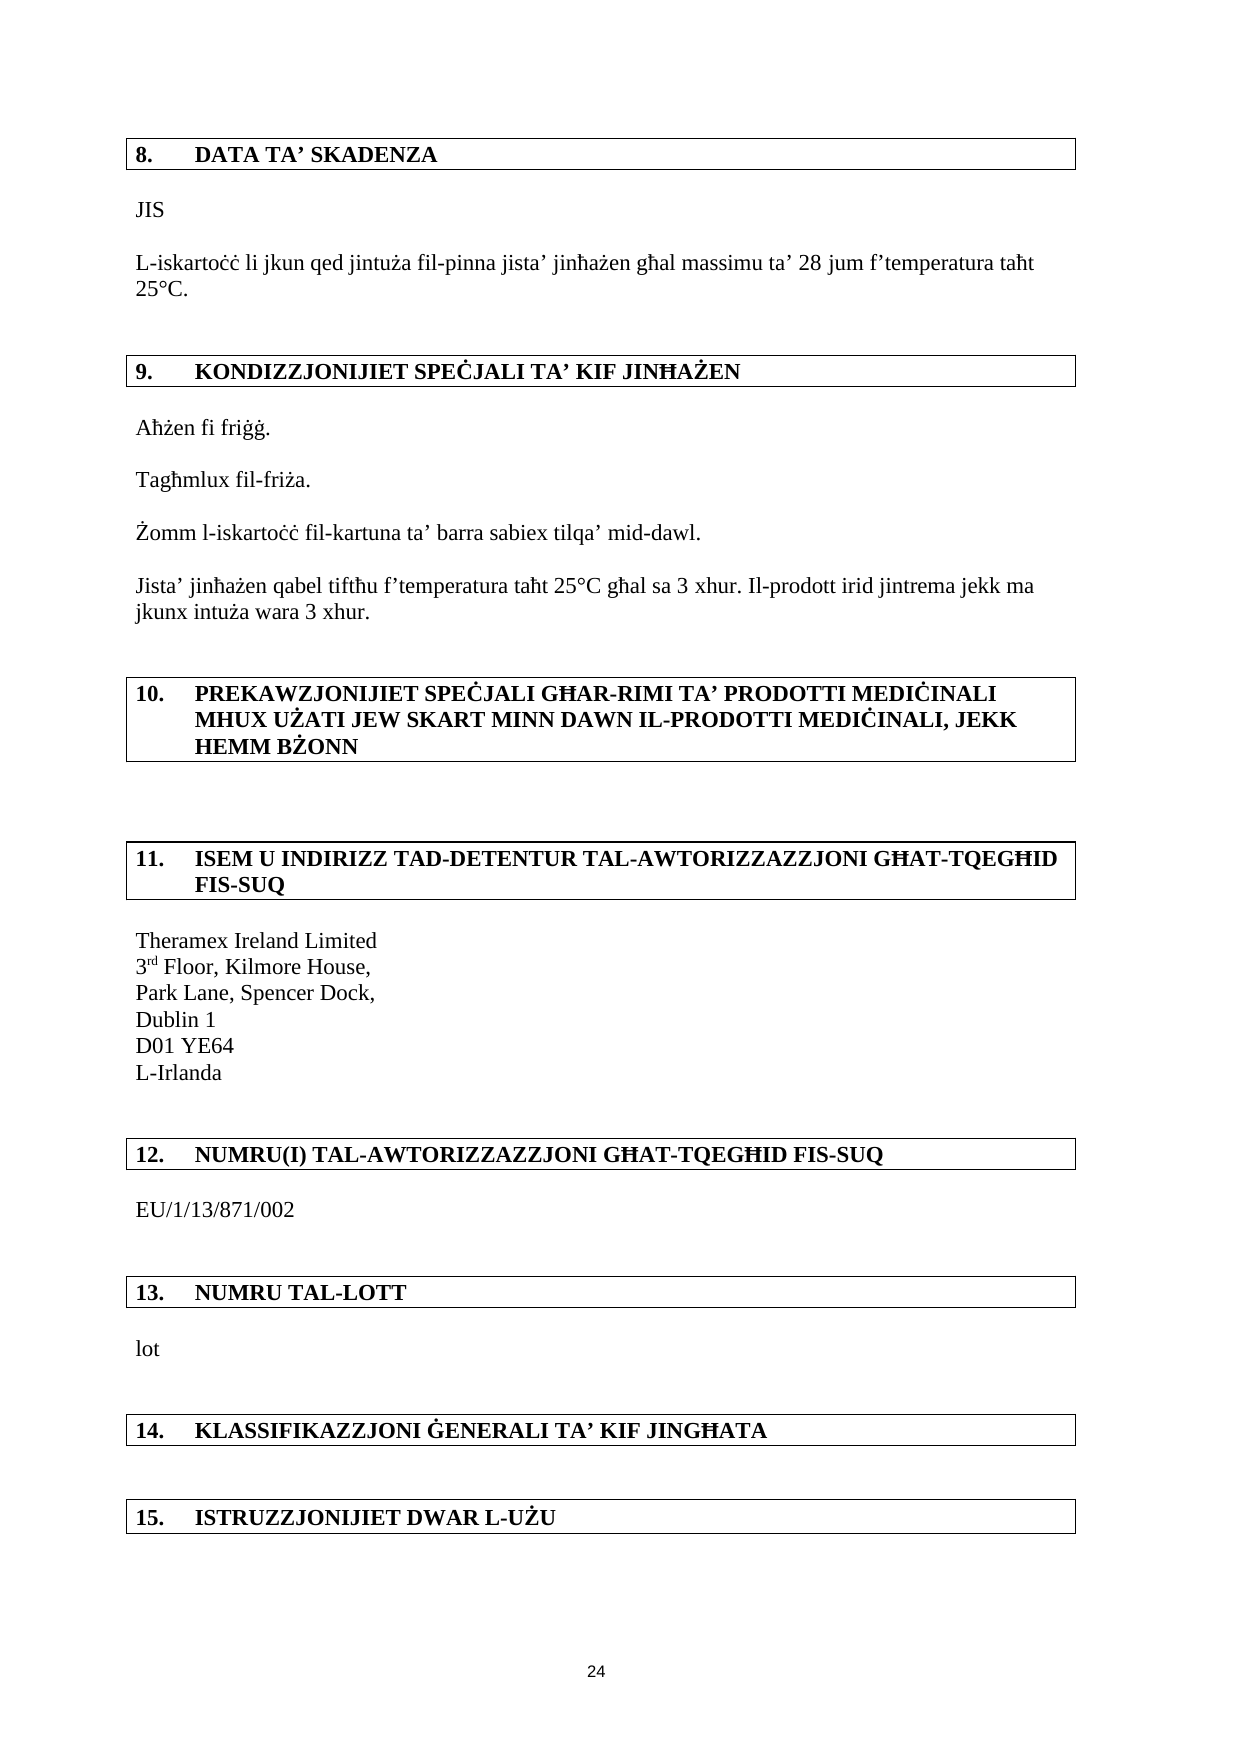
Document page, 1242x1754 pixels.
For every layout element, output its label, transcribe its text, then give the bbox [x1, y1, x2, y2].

text Tagħmlux fil-friża. [135, 466, 1067, 493]
text lot [135, 1334, 1067, 1361]
text Theramex Ireland Limited [135, 927, 1067, 953]
text Dublin 1 [135, 1006, 1067, 1032]
text JIS [135, 196, 1067, 223]
text 10. PREKAWZJONIJIET SPEĊJALI GĦAR-RIMI TA’ PRODOTTI MEDIĊINALI MHUX UŻATI JEW SKART MINN DAWN IL-PRODOTTI MEDIĊINALI, JEKK HEMM BŻONN [127, 678, 1075, 761]
text 13. NUMRU TAL-LOTT [127, 1277, 1075, 1307]
text 12. NUMRU(I) TAL-AWTORIZZAZZJONI GĦAT-TQEGĦID FIS-SUQ [127, 1139, 1075, 1169]
text EU/1/13/871/002 [135, 1197, 1067, 1223]
text L-iskartoċċ li jkun qed jintuża fil-pinna jista’ jinħażen għal massimu ta’ 28 jum f’temperatura taħt 25°C. [135, 249, 1067, 302]
text Żomm l-iskartoċċ fil-kartuna ta’ barra sabiex tilqa’ mid-dawl. [135, 519, 1067, 545]
text Aħżen fi friġġ. [135, 413, 1067, 440]
text 9. KONDIZZJONIJIET SPEĊJALI TA’ KIF JINĦAŻEN [127, 356, 1075, 386]
text Jista’ jinħażen qabel tiftħu f’temperatura taħt 25°C għal sa 3 xhur. Il-prodott irid jintrema jekk ma jkunx intuża wara 3 xhur. [135, 572, 1067, 624]
text 15. ISTRUZZJONIJIET DWAR L-UŻU [127, 1500, 1075, 1533]
text 14. KLASSIFIKAZZJONI ĠENERALI TA’ KIF JINGĦATA [127, 1415, 1075, 1445]
text 3rd Floor, Kilmore House, [135, 953, 1067, 979]
text L-Irlanda [135, 1058, 1067, 1085]
text D01 YE64 [135, 1032, 1067, 1058]
text 11. ISEM U INDIRIZZ TAD-DETENTUR TAL-AWTORIZZAZZJONI GĦAT-TQEGĦID FIS-SUQ [127, 843, 1075, 899]
text 8. DATA TA’ SKADENZA [127, 139, 1075, 169]
text Park Lane, Spencer Dock, [135, 979, 1067, 1006]
